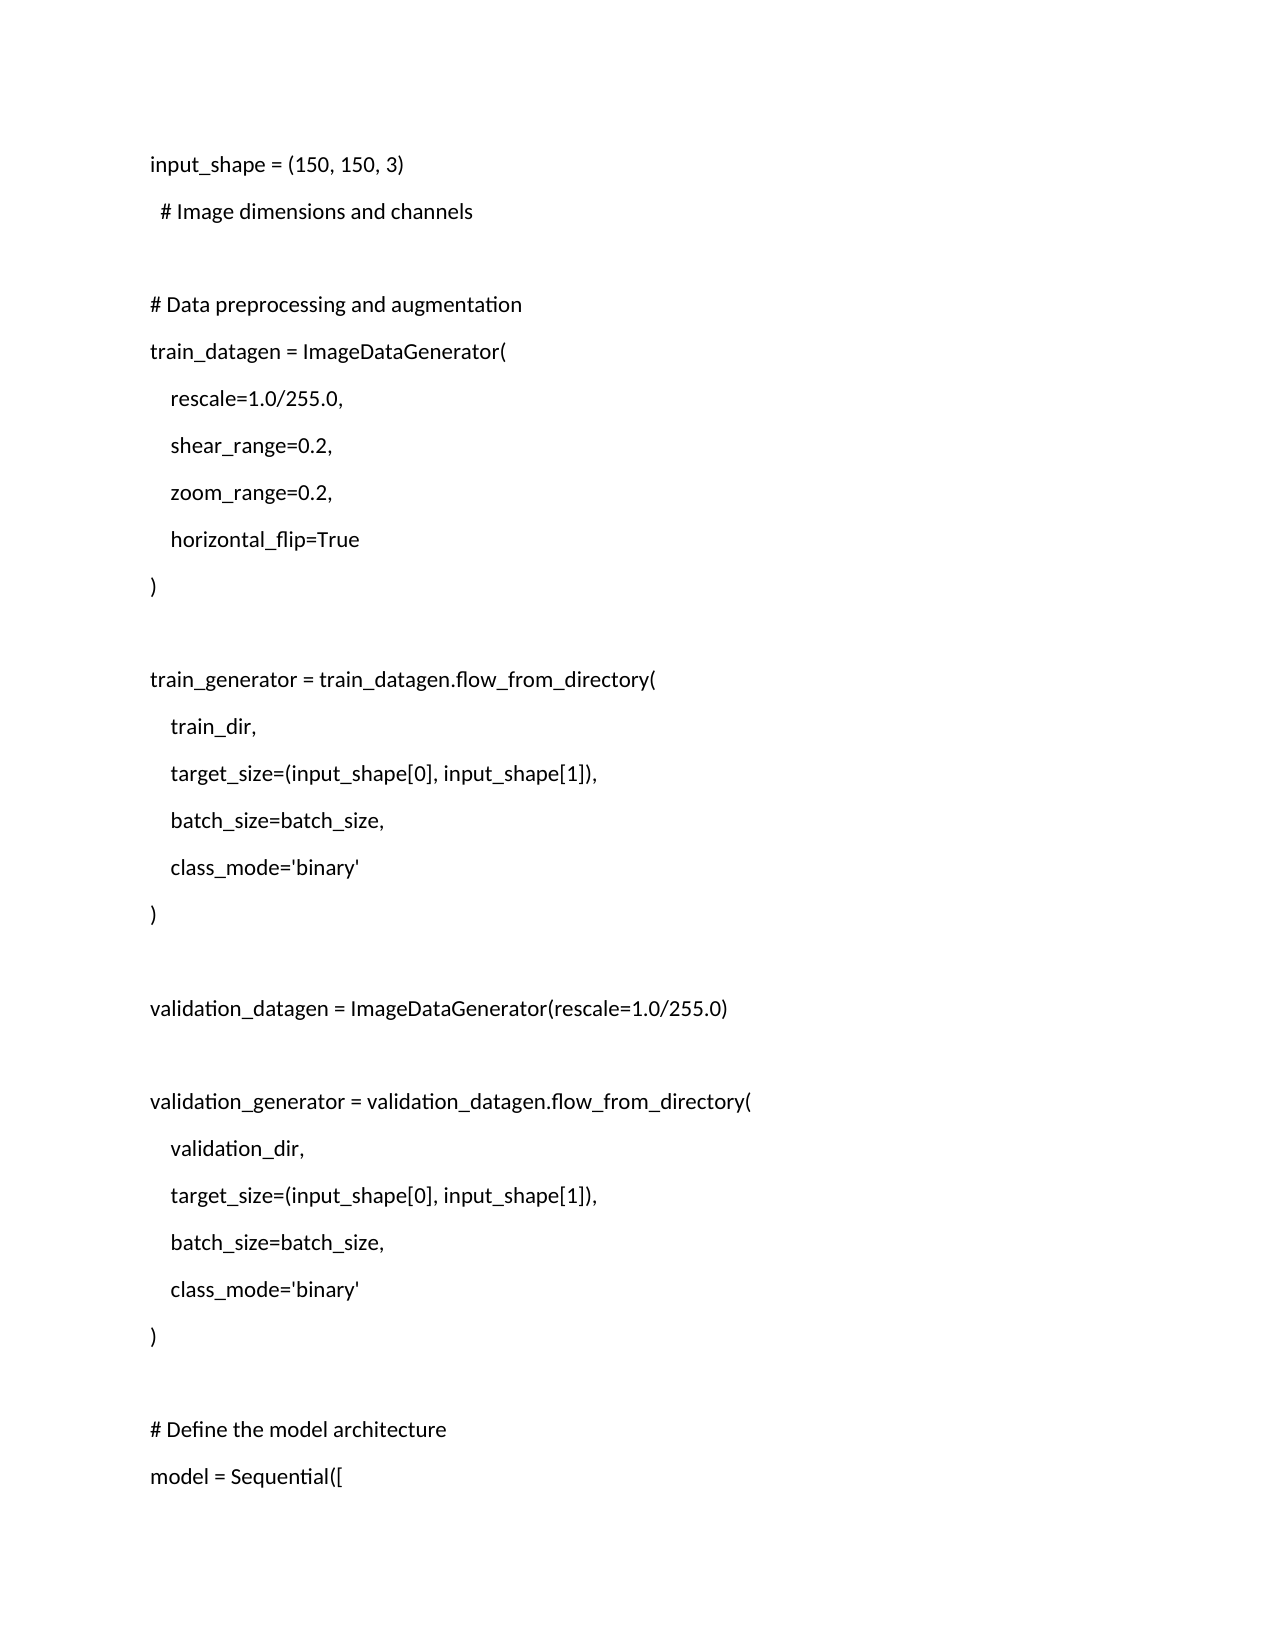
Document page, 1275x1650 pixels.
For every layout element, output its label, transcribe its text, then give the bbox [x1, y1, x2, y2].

text horizontal_flip=True [150, 525, 1125, 553]
text target_size=(input_shape[0], input_shape[1]), [150, 1181, 1125, 1209]
text input_shape = (150, 150, 3) [150, 150, 1125, 178]
text batch_size=batch_size, [150, 806, 1125, 834]
text zoom_range=0.2, [150, 478, 1125, 506]
text class_mode='binary' [150, 1275, 1125, 1303]
text shear_range=0.2, [150, 431, 1125, 459]
text ) [150, 572, 1125, 600]
text batch_size=batch_size, [150, 1228, 1125, 1256]
text validation_datagen = ImageDataGenerator(rescale=1.0/255.0) [150, 994, 1125, 1022]
text train_datagen = ImageDataGenerator( [150, 337, 1125, 366]
text target_size=(input_shape[0], input_shape[1]), [150, 759, 1125, 787]
text ) [150, 900, 1125, 928]
text class_mode='binary' [150, 853, 1125, 881]
text # Image dimensions and channels [150, 197, 1125, 225]
text # Data preprocessing and augmentation [150, 291, 1125, 319]
text validation_dir, [150, 1134, 1125, 1162]
text # Define the model architecture [150, 1416, 1125, 1444]
text train_generator = train_datagen.flow_from_directory( [150, 666, 1125, 694]
text validation_generator = validation_datagen.flow_from_directory( [150, 1087, 1125, 1116]
text rescale=1.0/255.0, [150, 384, 1125, 412]
text ) [150, 1322, 1125, 1350]
text model = Sequential([ [150, 1462, 1125, 1491]
text train_dir, [150, 712, 1125, 741]
